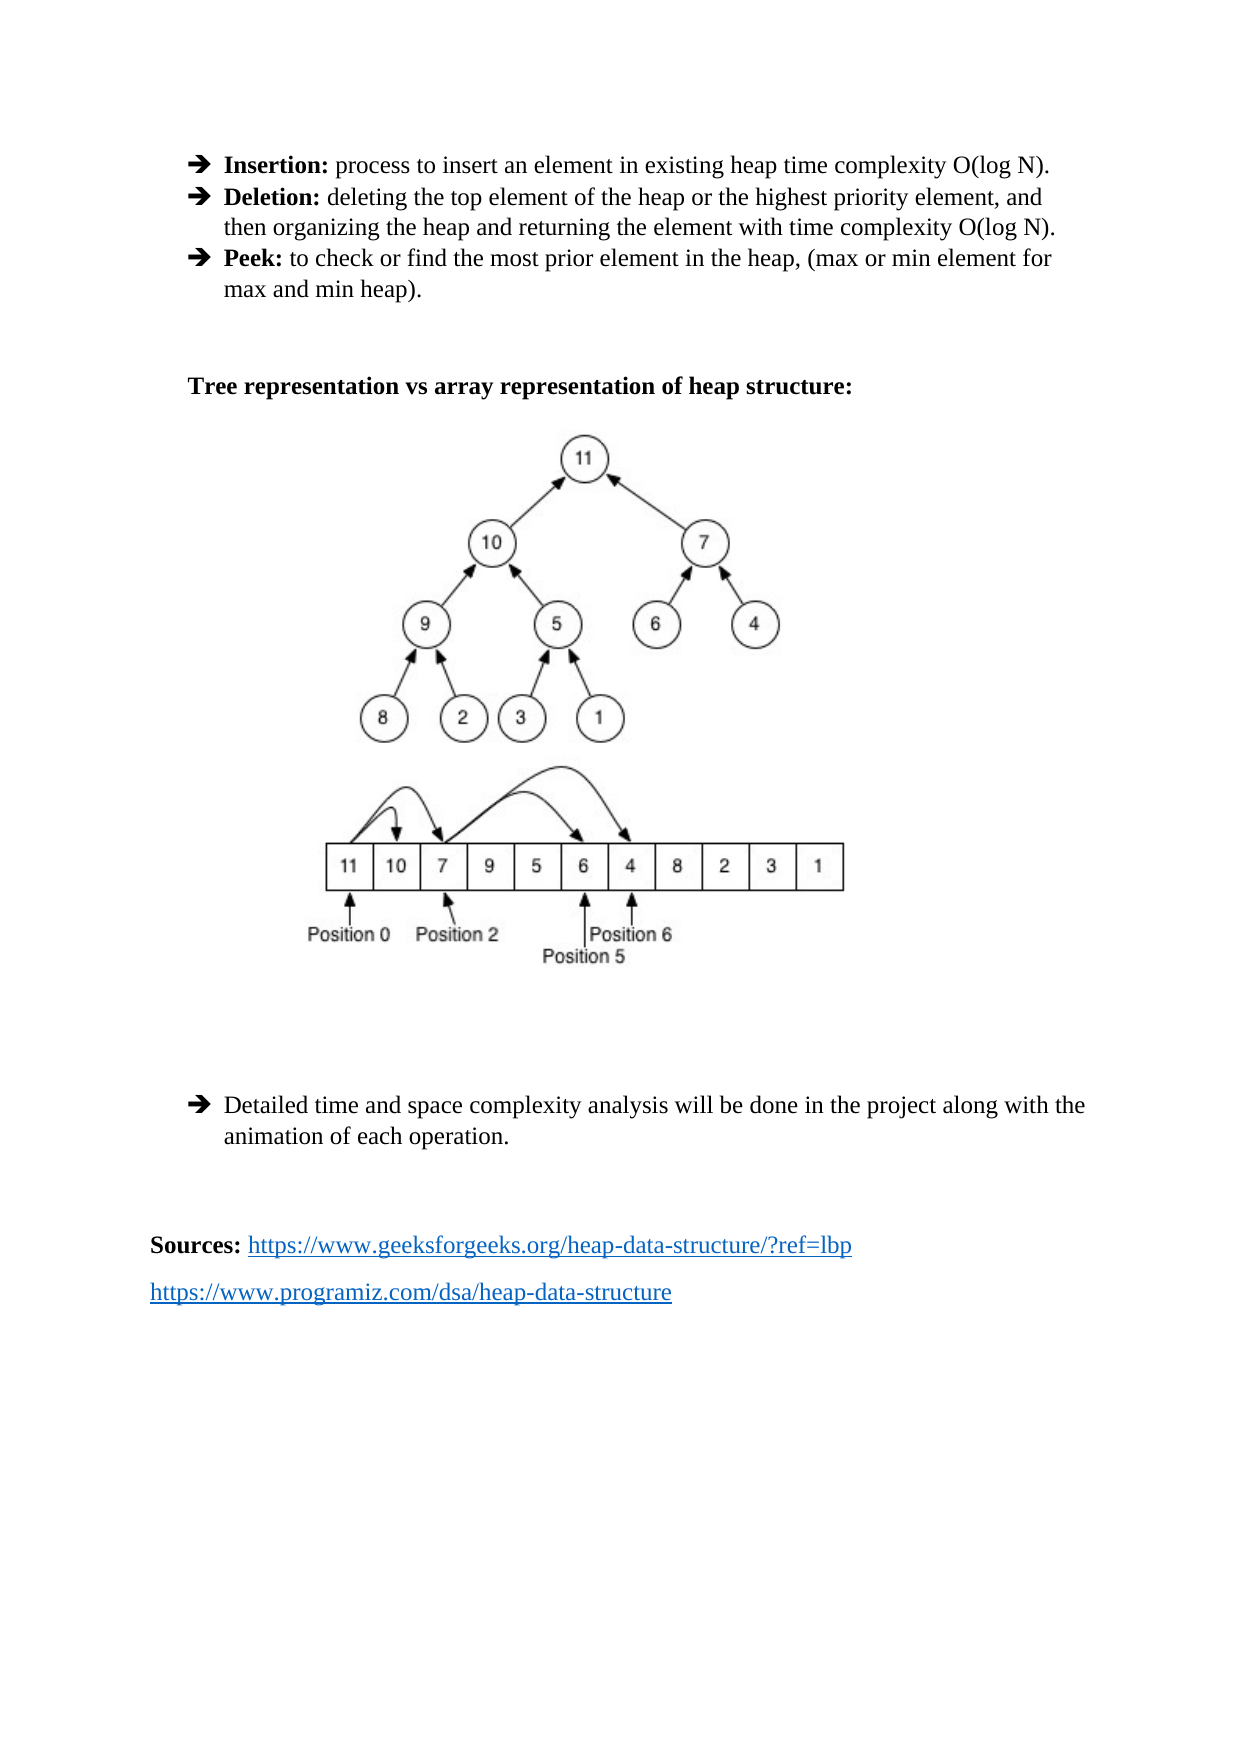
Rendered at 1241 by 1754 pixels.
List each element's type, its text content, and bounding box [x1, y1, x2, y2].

list Insertion: process to insert an element in existing heap time complexity O(log N). [186, 151, 1087, 179]
text Sources: https://www.geeksforgeeks.org/heap-data-structure/?ref=lbp https://www.programiz.com/dsa/heap-data-structure [150, 1231, 852, 1306]
list Peek: to check or find the most prior element in the heap, (max or min element for max and min heap). [186, 243, 1087, 303]
list Deletion: deleting the top element of the heap or the highest priority element, and then organizing the heap and returning the element with time complexity O(log N). [186, 182, 1087, 241]
picture [293, 418, 860, 982]
text Tree representation vs array representation of heap structure: [187, 371, 1087, 400]
list Detailed time and space complexity analysis will be done in the project along with the animation of each operation. [186, 1090, 1087, 1149]
